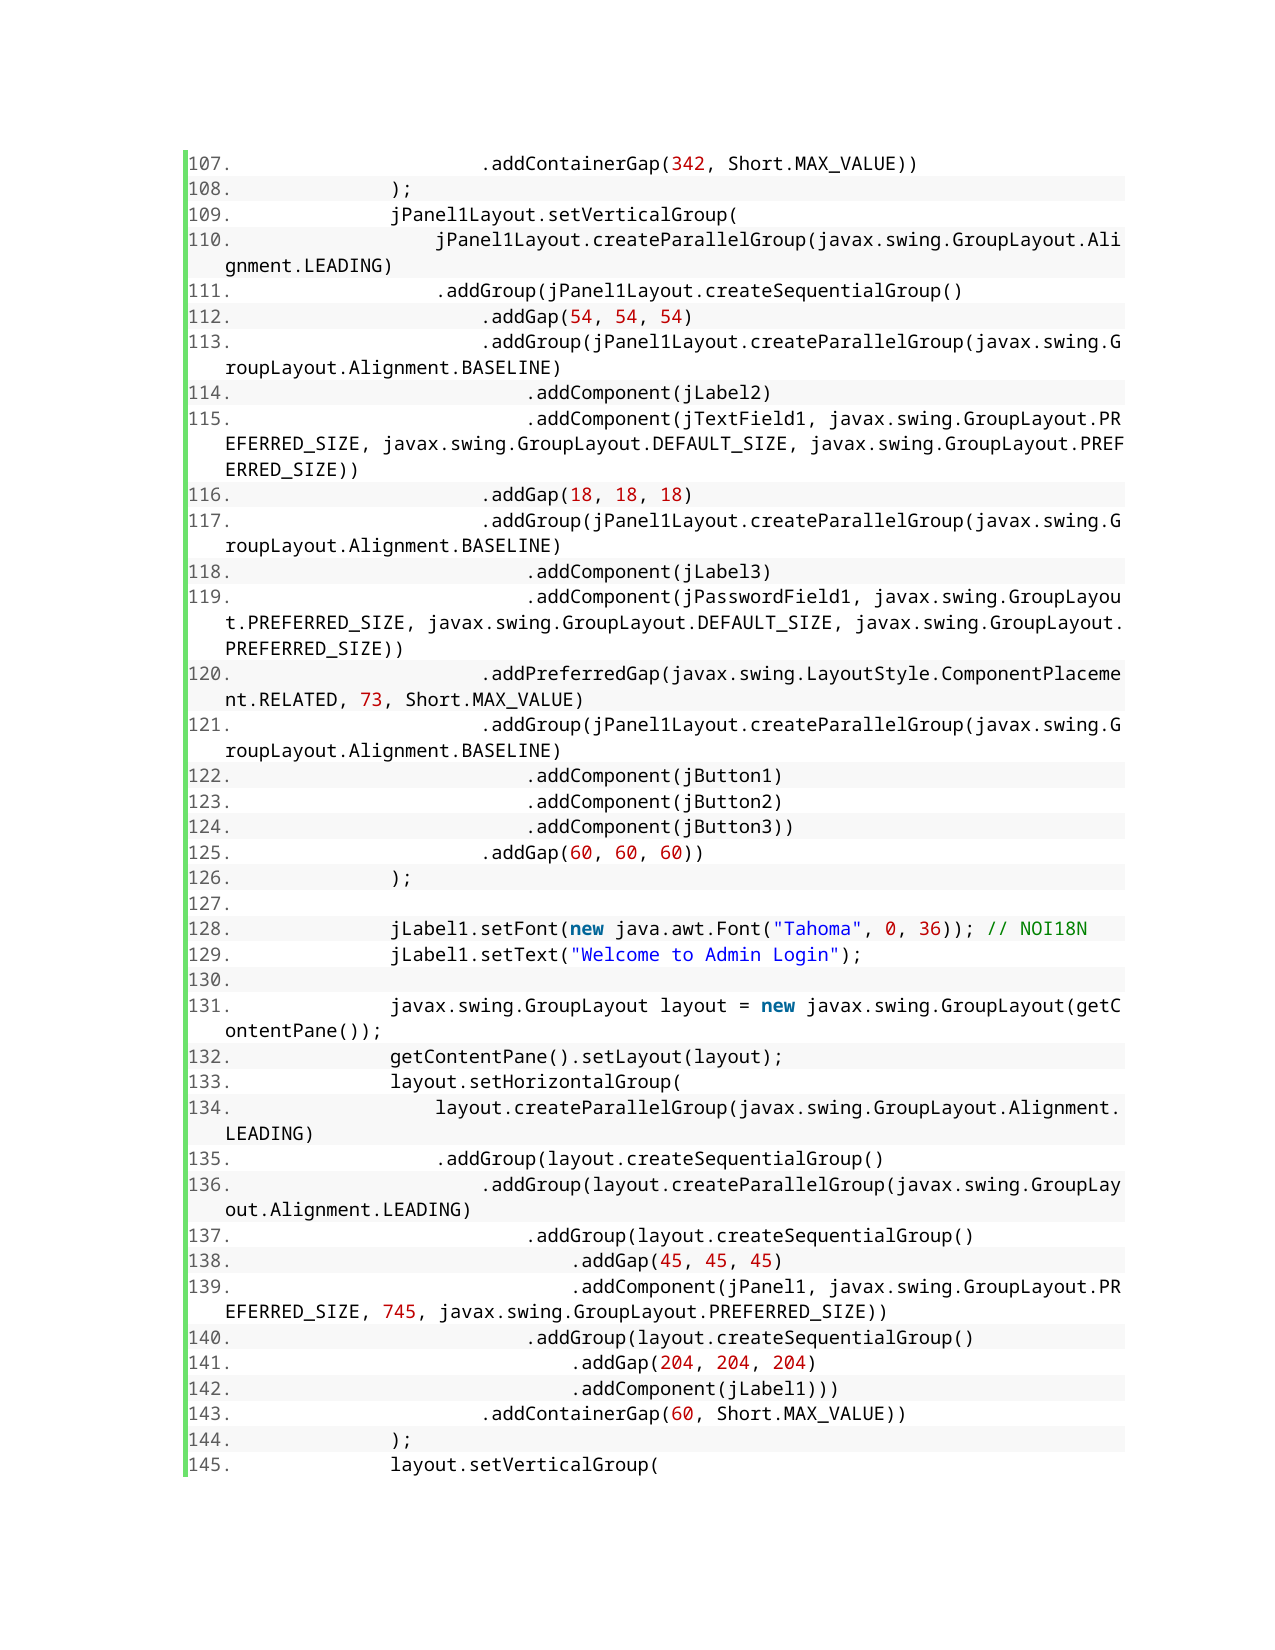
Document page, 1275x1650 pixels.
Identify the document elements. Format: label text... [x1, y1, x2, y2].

list ); [188, 864, 1125, 890]
list getContentPane().setLayout(layout); [188, 1043, 1125, 1069]
list .addComponent(jTextField1, javax.swing.GroupLayout.PREFERRED_SIZE, javax.swing.GroupLayout.DEFAULT_SIZE, javax.swing.GroupLayout.PREFERRED_SIZE)) [188, 405, 1125, 482]
list .addGroup(layout.createSequentialGroup() [188, 1145, 1125, 1171]
list layout.setVerticalGroup( [188, 1452, 1125, 1477]
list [188, 1324, 1125, 1349]
list .addGroup(jPanel1Layout.createParallelGroup(javax.swing.GroupLayout.Alignment.BASELINE) [188, 329, 1125, 380]
list jPanel1Layout.createParallelGroup(javax.swing.GroupLayout.Alignment.LEADING) [188, 227, 1125, 278]
list .addContainerGap(342, Short.MAX_VALUE)) [188, 150, 1125, 176]
list .addGroup(layout.createParallelGroup(javax.swing.GroupLayout.Alignment.LEADING) [188, 1171, 1125, 1222]
list .addGap(60, 60, 60)) [188, 839, 1125, 864]
list .addGap(204, 204, 204) [188, 1349, 1125, 1375]
list layout.setHorizontalGroup( [188, 1069, 1125, 1094]
list .addComponent(jLabel1))) [188, 1375, 1125, 1401]
list .addContainerGap(60, Short.MAX_VALUE)) [188, 1401, 1125, 1426]
list .addComponent(jButton3)) [188, 813, 1125, 839]
list ); [188, 1426, 1125, 1452]
list .addComponent(jButton1) [188, 762, 1125, 788]
list jLabel1.setFont(new java.awt.Font("Tahoma", 0, 36)); // NOI18N [188, 916, 1125, 941]
list .addPreferredGap(javax.swing.LayoutStyle.ComponentPlacement.RELATED, 73, Short.MAX_VALUE) [188, 660, 1125, 711]
list .addGap(18, 18, 18) [188, 482, 1125, 507]
list .addComponent(jPasswordField1, javax.swing.GroupLayout.PREFERRED_SIZE, javax.swing.GroupLayout.DEFAULT_SIZE, javax.swing.GroupLayout.PREFERRED_SIZE)) [188, 584, 1125, 660]
list .addGroup(jPanel1Layout.createParallelGroup(javax.swing.GroupLayout.Alignment.BASELINE) [188, 711, 1125, 762]
list .addGroup(jPanel1Layout.createParallelGroup(javax.swing.GroupLayout.Alignment.BASELINE) [188, 507, 1125, 558]
list .addGroup(layout.createSequentialGroup() [188, 1222, 1125, 1247]
list javax.swing.GroupLayout layout = new javax.swing.GroupLayout(getContentPane()); [188, 992, 1125, 1043]
list .addComponent(jLabel3) [188, 558, 1125, 584]
list layout.createParallelGroup(javax.swing.GroupLayout.Alignment.LEADING) [188, 1094, 1125, 1145]
list .addGap(45, 45, 45) [188, 1247, 1125, 1273]
list ); [188, 176, 1125, 201]
list .addComponent(jPanel1, javax.swing.GroupLayout.PREFERRED_SIZE, 745, javax.swing.GroupLayout.PREFERRED_SIZE)) [188, 1273, 1125, 1324]
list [188, 278, 1125, 303]
list .addComponent(jButton2) [188, 788, 1125, 813]
list .addComponent(jLabel2) [188, 380, 1125, 405]
list jPanel1Layout.setVerticalGroup( [188, 201, 1125, 227]
list jLabel1.setText("Welcome to Admin Login"); [188, 941, 1125, 967]
list .addGap(54, 54, 54) [188, 303, 1125, 329]
